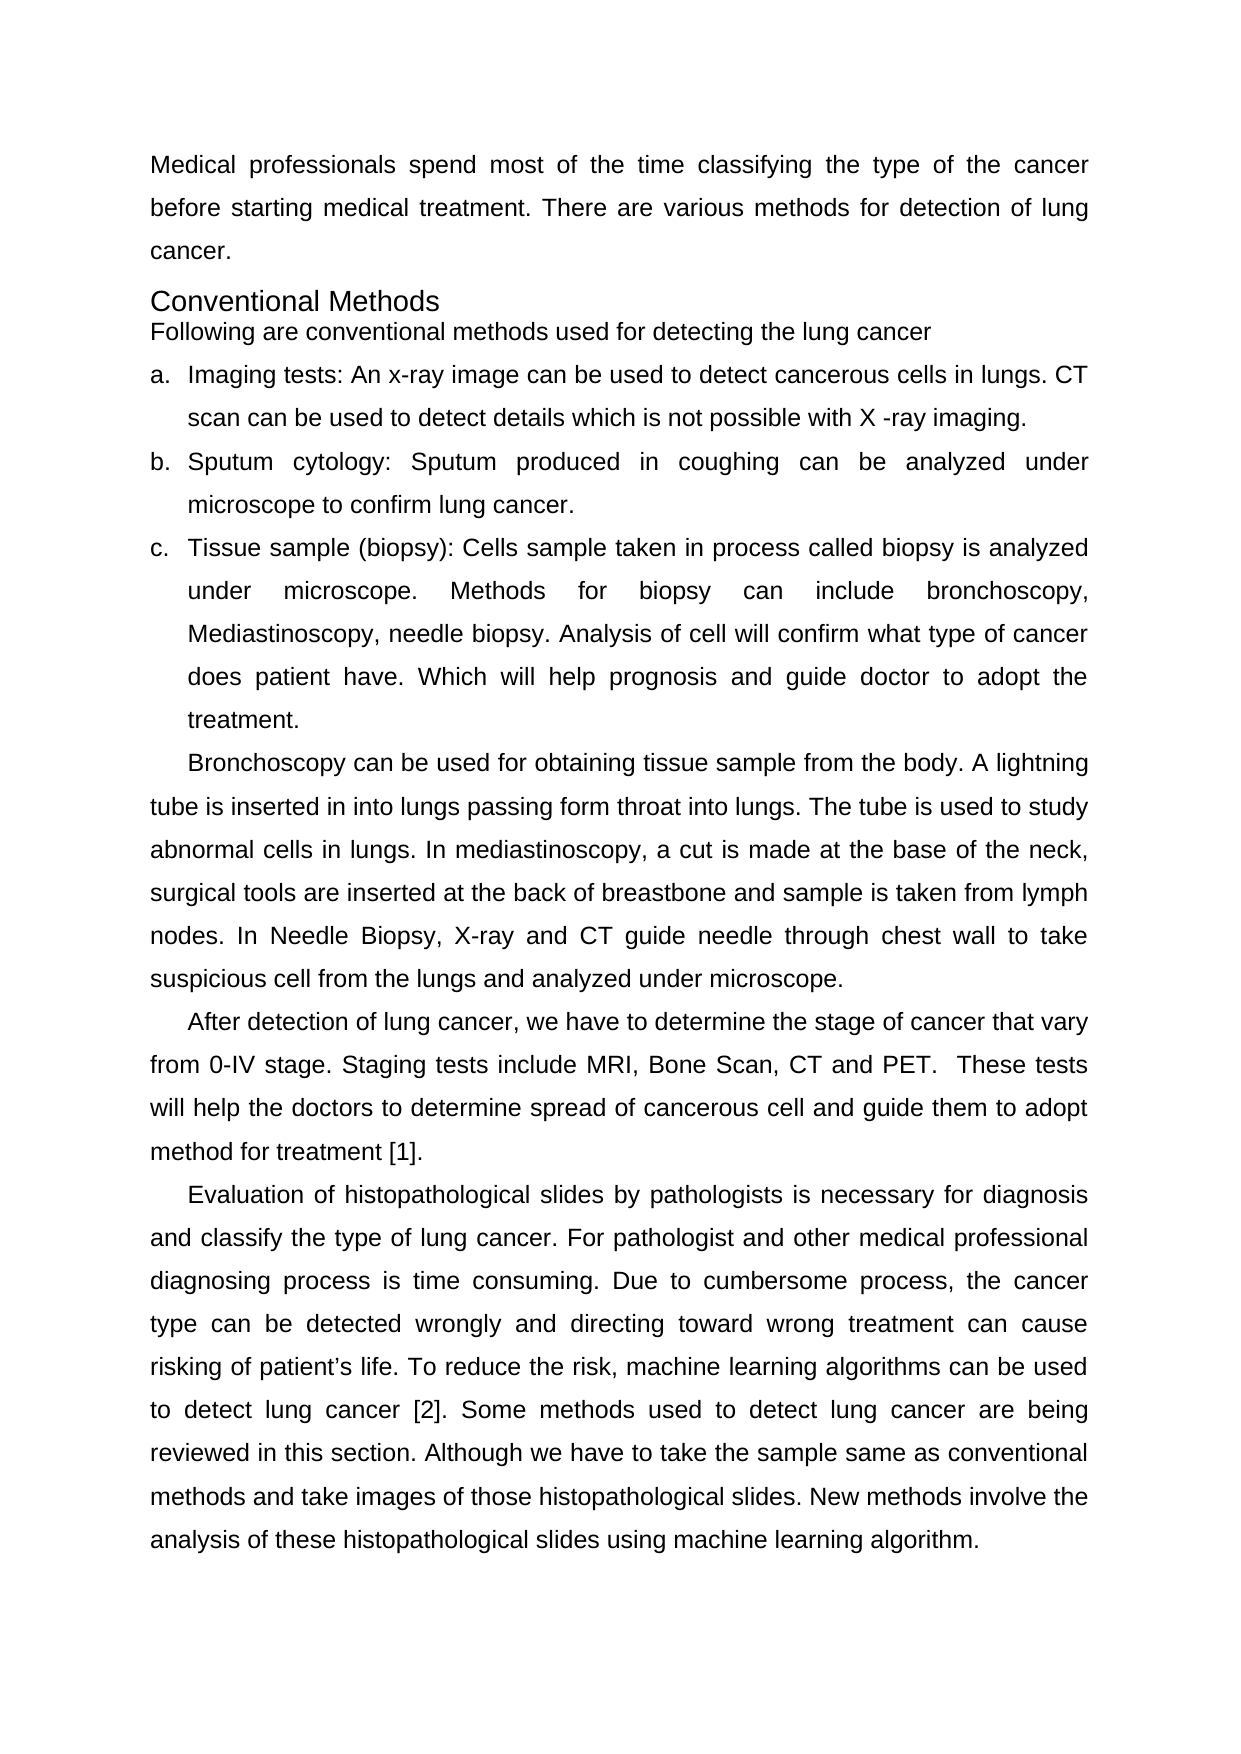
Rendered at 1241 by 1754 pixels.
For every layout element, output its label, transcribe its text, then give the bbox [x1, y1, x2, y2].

list Sputum cytology: Sputum produced in coughing can be analyzed under microscope to confirm lung cancer. [150, 446, 1090, 518]
list Tissue sample (biopsy): Cells sample taken in process called biopsy is analyzed under microscope. Methods for biopsy can include bronchoscopy, Mediastinoscopy, needle biopsy. Analysis of cell will confirm what type of cancer does patient have. Which will help prognosis and guide doctor to adopt the treatment. [150, 533, 1090, 734]
subtitle Conventional Methods [150, 283, 1090, 317]
list Imaging tests: An x-ray image can be used to detect cancerous cells in lungs. CT scan can be used to detect details which is not possible with X -ray imaging. [150, 360, 1090, 432]
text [150, 150, 1090, 265]
text Bronchoscopy can be used for obtaining tissue sample from the body. A lightning tube is inserted in into lungs passing form throat into lungs. The tube is used to study abnormal cells in lungs. In mediastinoscopy, a cut is made at the base of the neck, surgical tools are inserted at the back of breastbone and sample is taken from lymph nodes. In Needle Biopsy, X-ray and CT guide needle through chest wall to take suspicious cell from the lungs and analyzed under microscope. [150, 748, 1090, 993]
text After detection of lung cancer, we have to determine the stage of cancer that vary from 0-IV stage. Staging tests include MRI, Bone Scan, CT and PET. These tests will help the doctors to determine spread of cancerous cell and guide them to adopt method for treatment [1]. [150, 1007, 1090, 1165]
text Evaluation of histopathological slides by pathologists is necessary for diagnosis and classify the type of lung cancer. For pathologist and other medical professional diagnosing process is time consuming. Due to cumbersome process, the cancer type can be detected wrongly and directing toward wrong treatment can cause risking of patient’s life. To reduce the risk, machine learning algorithms can be used to detect lung cancer [2]. Some methods used to detect lung cancer are being reviewed in this section. Although we have to take the sample same as conventional methods and take images of those histopathological slides. New methods involve the analysis of these histopathological slides using machine learning algorithm. [150, 1179, 1090, 1553]
text Following are conventional methods used for detecting the lung cancer [150, 317, 1090, 346]
